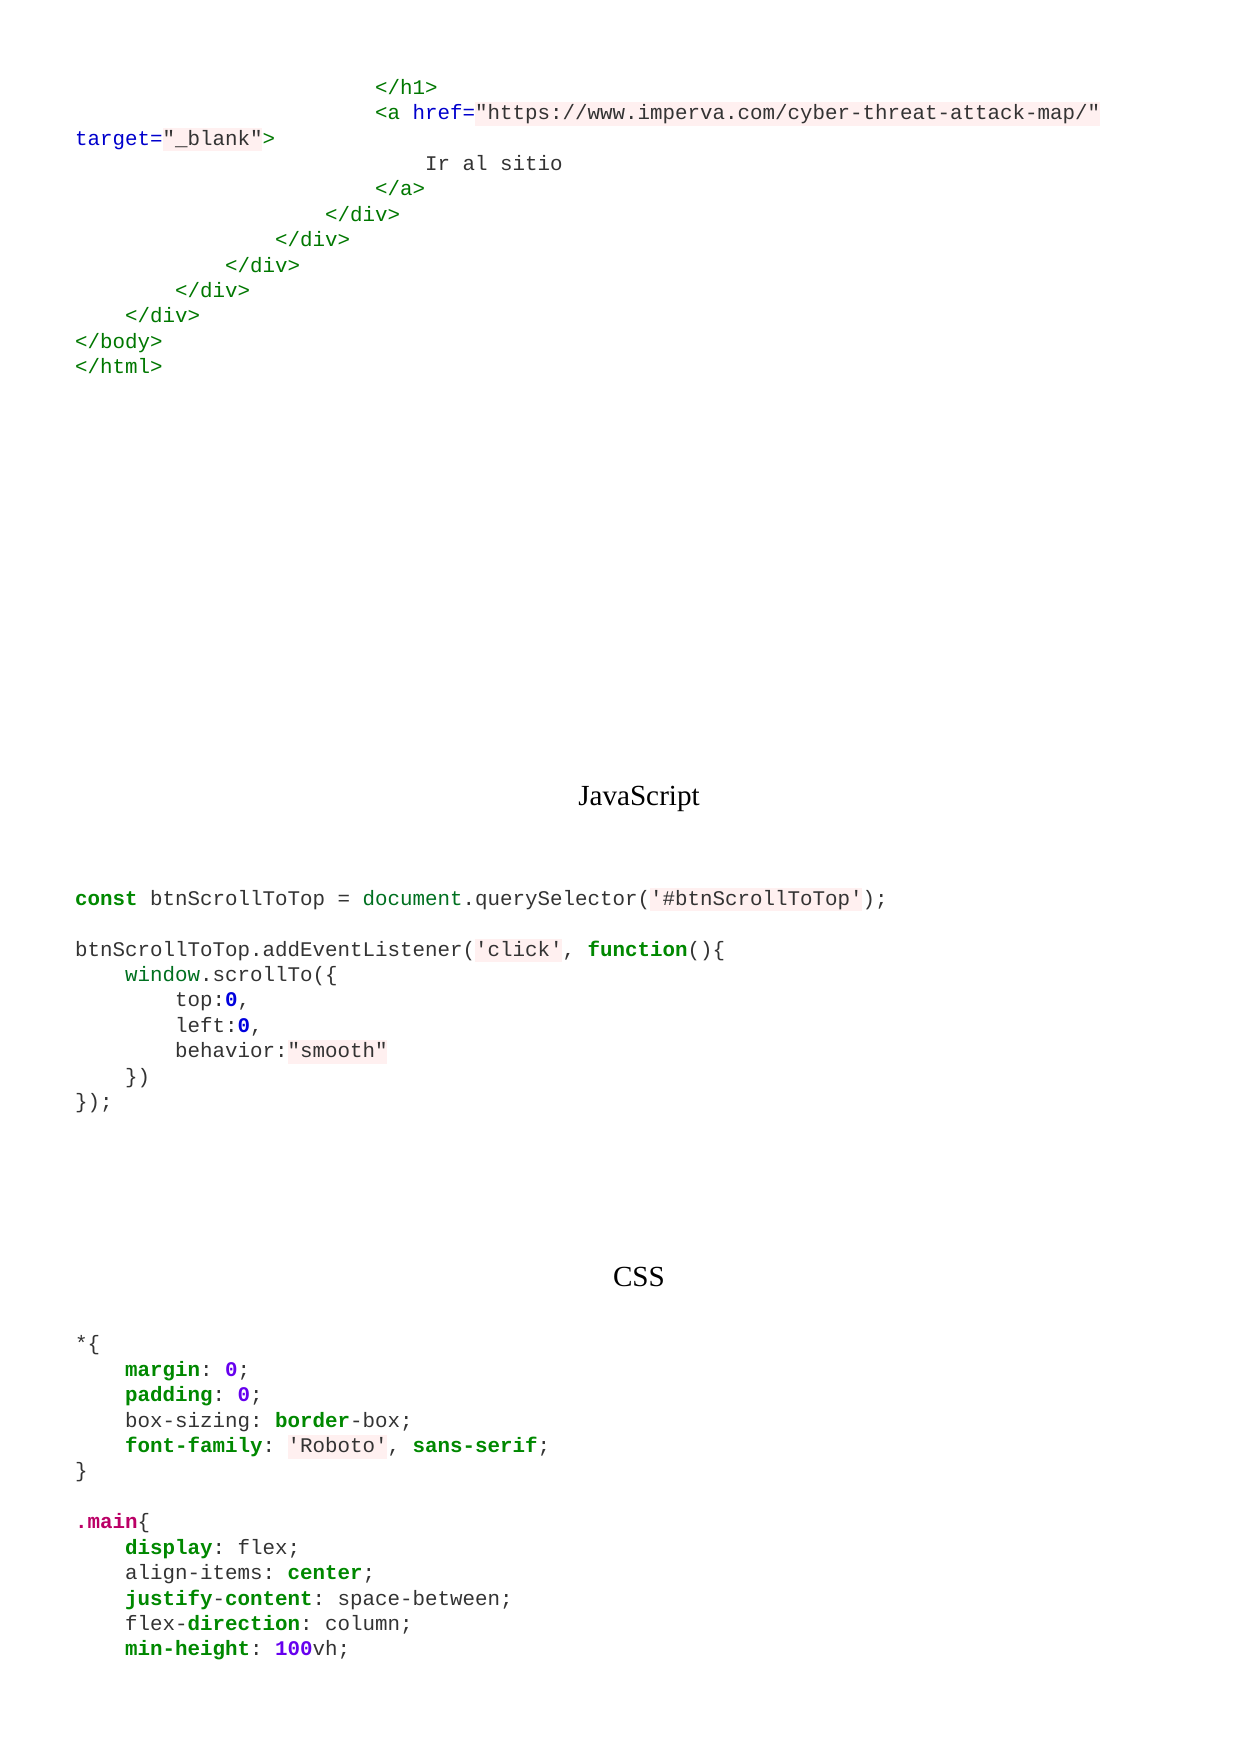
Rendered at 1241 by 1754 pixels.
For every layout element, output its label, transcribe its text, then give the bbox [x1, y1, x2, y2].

text *{ [75, 1332, 1165, 1357]
text </html> [75, 354, 1165, 380]
text JavaScript [112, 778, 1165, 811]
text </div> [75, 202, 1165, 227]
text const btnScrollToTop = document.querySelector('#btnScrollToTop'); [75, 886, 1165, 911]
text .main{ [75, 1509, 1165, 1535]
text margin: 0; [75, 1357, 1165, 1382]
text behavior:"smooth" [75, 1038, 1165, 1064]
text </div> [75, 278, 1165, 304]
text Ir al sitio [75, 151, 1165, 177]
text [75, 100, 1165, 151]
text flex-direction: column; [75, 1611, 1165, 1637]
text top:0, [75, 988, 1165, 1013]
text window.scrollTo({ [75, 962, 1165, 988]
text padding: 0; [75, 1382, 1165, 1408]
text font-family: 'Roboto', sans-serif; [75, 1433, 1165, 1459]
text }) [75, 1064, 1165, 1089]
text </h1> [75, 75, 1165, 100]
text }); [75, 1089, 1165, 1115]
text display: flex; [75, 1535, 1165, 1560]
text align-items: center; [75, 1560, 1165, 1586]
text </body> [75, 329, 1165, 354]
text } [75, 1459, 1165, 1484]
text btnScrollToTop.addEventListener('click', function(){ [75, 937, 1165, 962]
text </div> [75, 253, 1165, 278]
text </div> [75, 227, 1165, 253]
text box-sizing: border-box; [75, 1408, 1165, 1433]
text left:0, [75, 1013, 1165, 1038]
text justify-content: space-between; [75, 1586, 1165, 1611]
text min-height: 100vh; [75, 1637, 1165, 1662]
text </a> [75, 177, 1165, 202]
text </div> [75, 304, 1165, 329]
text CSS [112, 1259, 1165, 1293]
